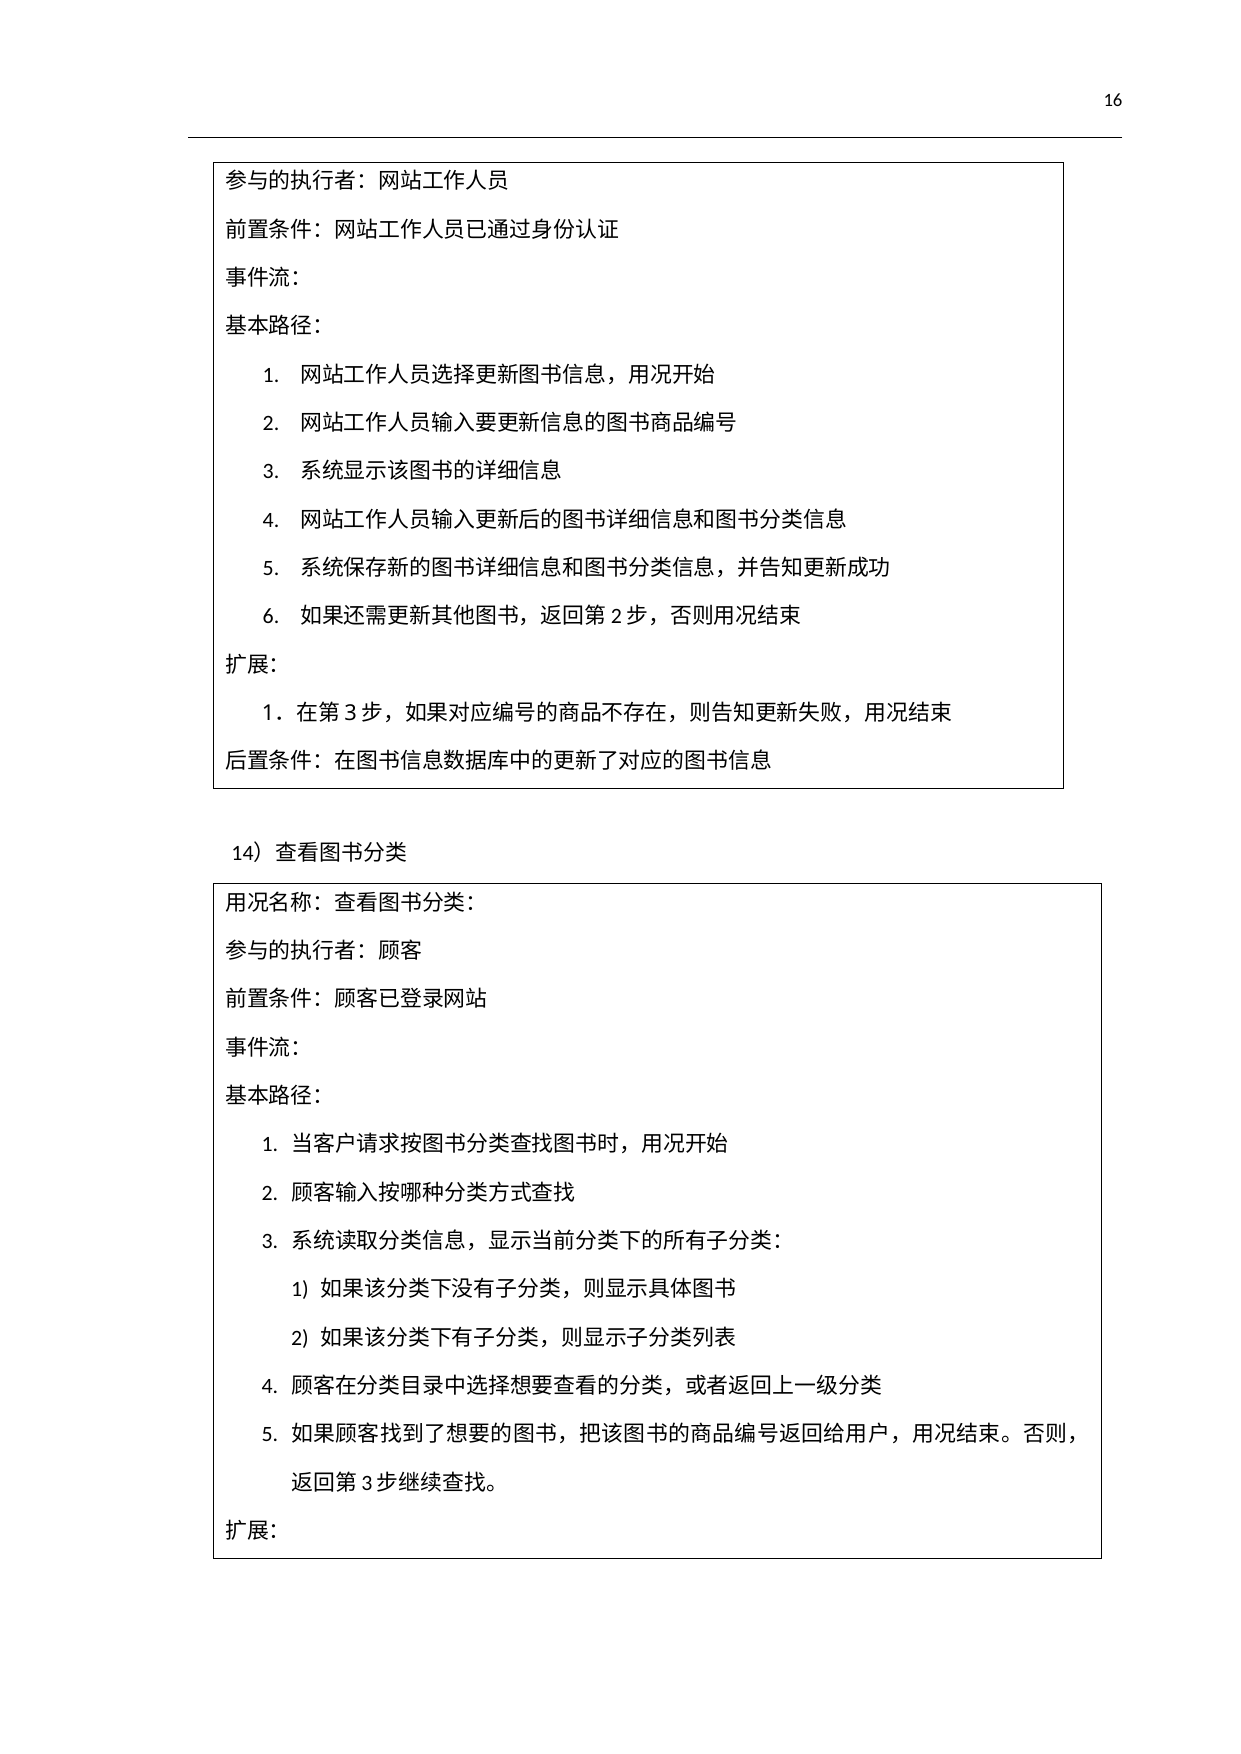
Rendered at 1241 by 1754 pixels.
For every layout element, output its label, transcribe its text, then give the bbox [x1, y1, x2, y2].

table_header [214, 163, 1063, 788]
list 14）查看图书分类 [231, 835, 1122, 867]
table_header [214, 884, 1101, 1558]
